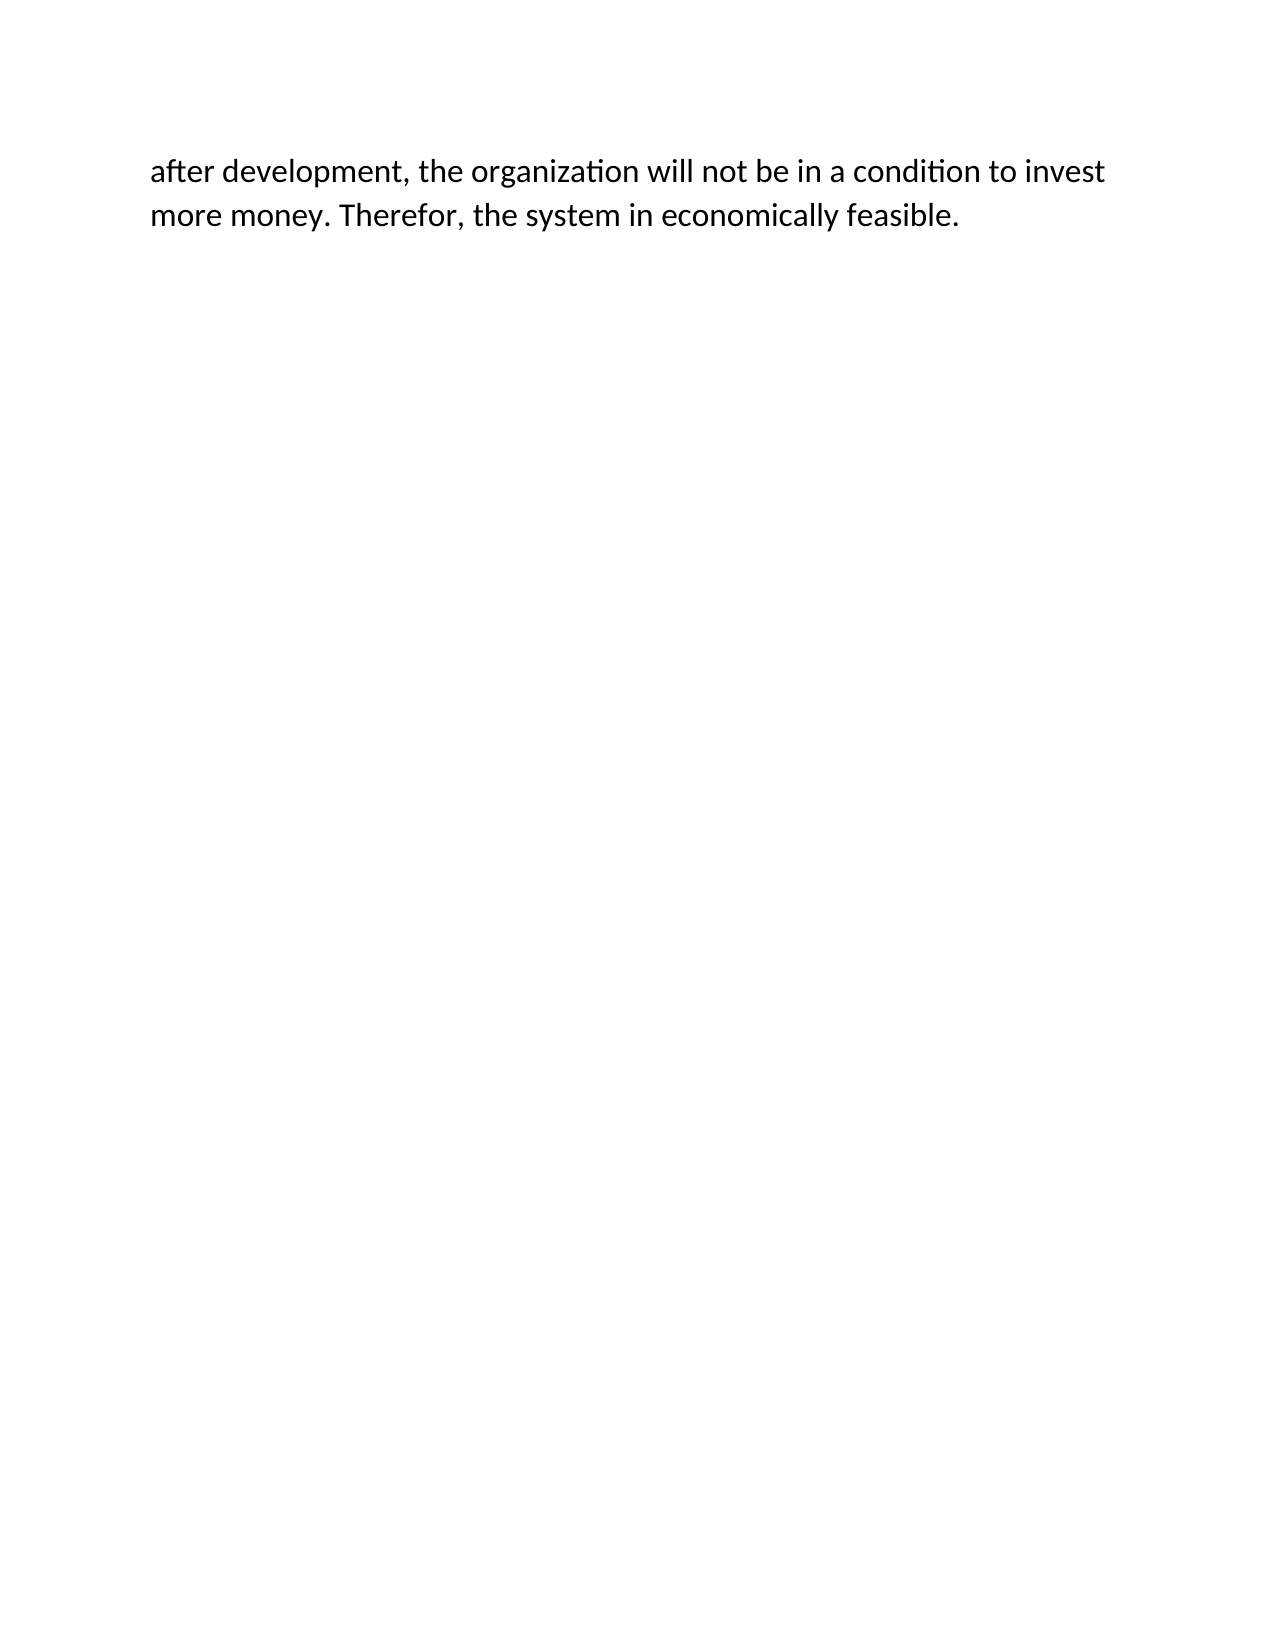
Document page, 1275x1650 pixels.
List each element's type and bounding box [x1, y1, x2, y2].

text [150, 150, 1125, 235]
